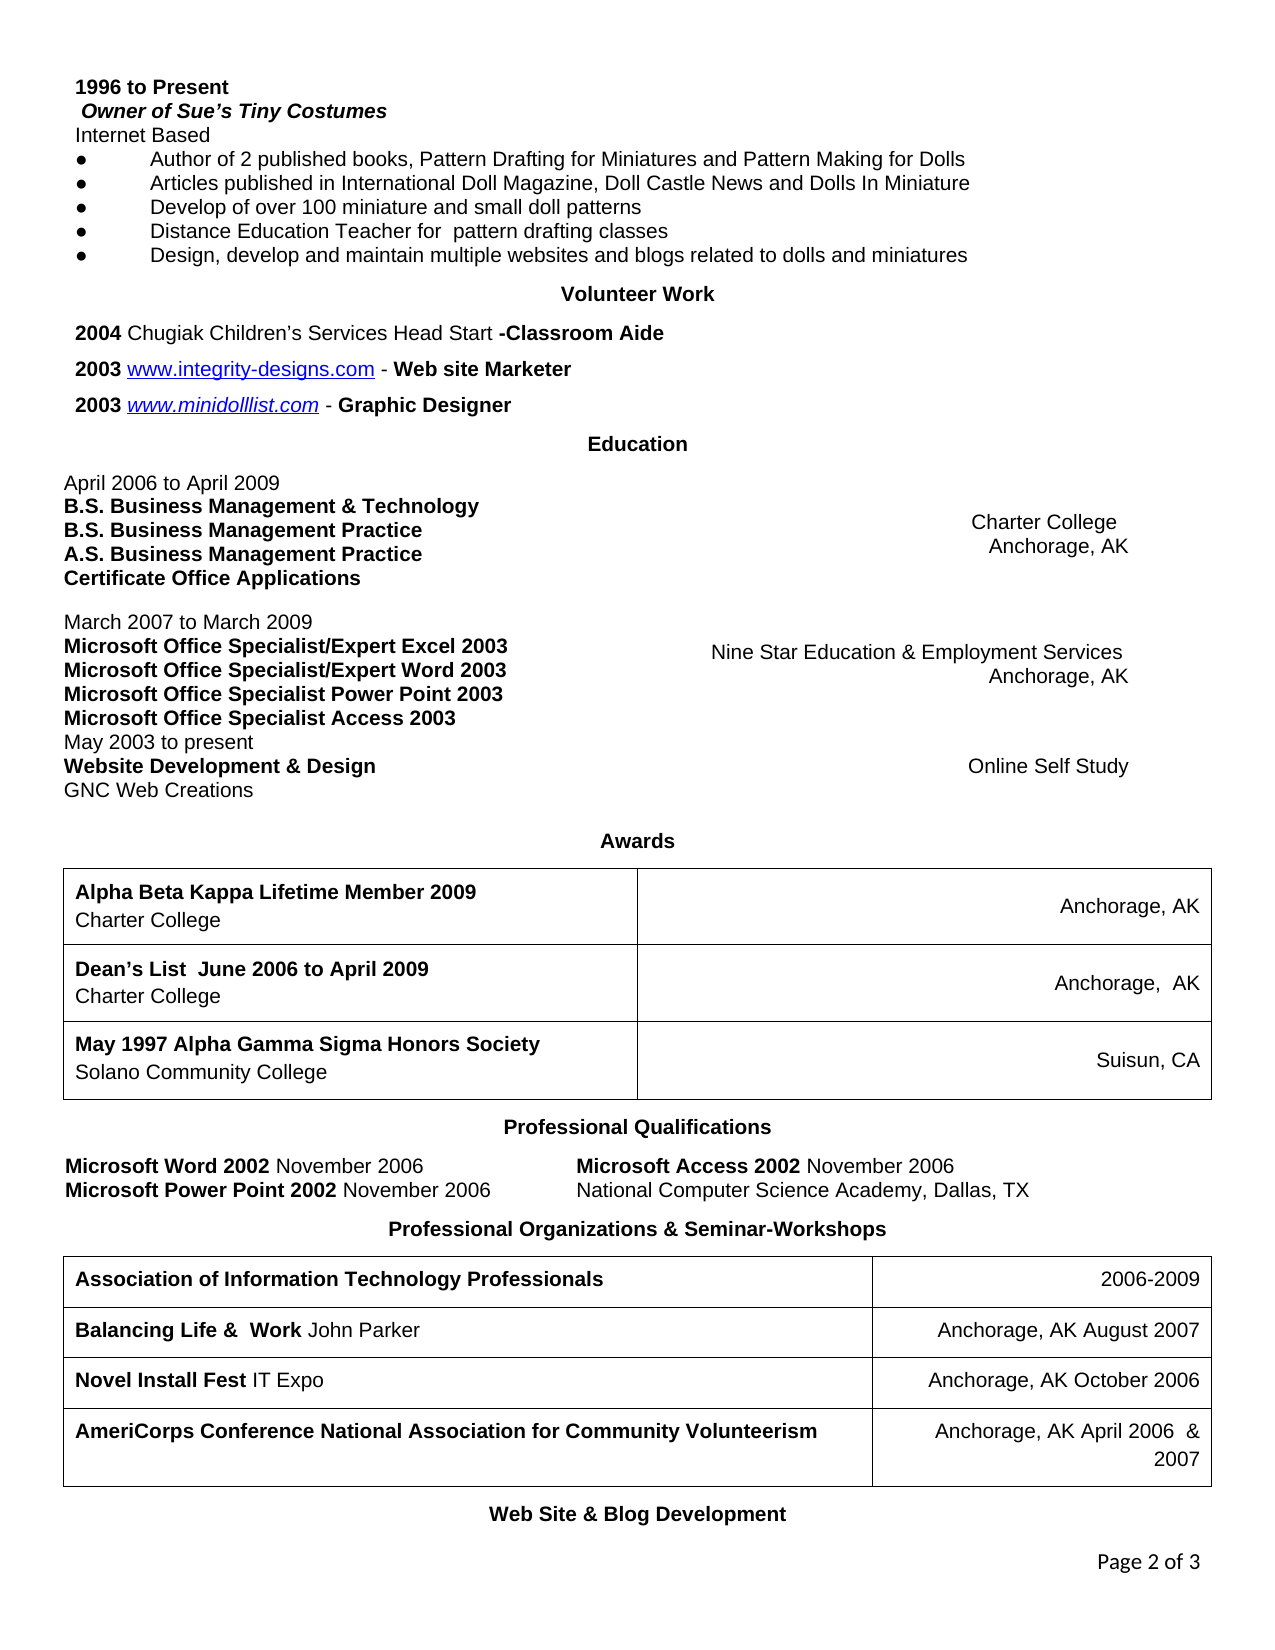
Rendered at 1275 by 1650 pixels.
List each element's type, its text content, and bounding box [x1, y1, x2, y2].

table_cell Suisun, CA [638, 1022, 1211, 1099]
list Distance Education Teacher for pattern drafting classes [75, 219, 1200, 243]
text Professional Qualifications [75, 1115, 1200, 1139]
table_header Anchorage, AK [638, 869, 1211, 944]
table_cell May 2003 to present Website Development & Design GNC Web Creations [64, 730, 637, 814]
table_cell March 2007 to March 2009 Microsoft Office Specialist/Expert Excel 2003 Microsoft Office Specialist/Expert Word 2003 Microsoft Office Specialist Power Point 2003 Microsoft Office Specialist Access 2003 [64, 610, 637, 730]
table_cell Nine Star Education & Employment Services Anchorage, AK [637, 610, 1129, 730]
table_header Alpha Beta Kappa Lifetime Member 2009 Charter College [64, 869, 637, 944]
text 1996 to Present [75, 75, 1200, 99]
table_header April 2006 to April 2009 B.S. Business Management & Technology B.S. Business Management Practice A.S. Business Management Practice Certificate Office Applications [64, 470, 637, 610]
text Internet Based [75, 123, 1200, 147]
table_cell Online Self Study [637, 730, 1129, 814]
text 2004 Chugiak Children’s Services Head Start -Classroom Aide [75, 321, 1200, 344]
list Author of 2 published books, Pattern Drafting for Miniatures and Pattern Making for Dolls [75, 147, 1200, 171]
table_cell May 1997 Alpha Gamma Sigma Honors Society Solano Community College [64, 1022, 637, 1099]
text Volunteer Work [75, 282, 1200, 306]
table_header Microsoft Access 2002 November 2006 National Computer Science Academy, Dallas, TX [575, 1154, 1129, 1202]
text 2003 www.minidolllist.com - Graphic Designer [75, 392, 1200, 416]
table_cell Balancing Life & Work John Parker [64, 1308, 872, 1357]
table_cell Anchorage, AK [638, 945, 1211, 1021]
table_cell Anchorage, AK October 2006 [873, 1358, 1211, 1408]
table_header Microsoft Word 2002 November 2006 Microsoft Power Point 2002 November 2006 [64, 1154, 575, 1202]
table_header Association of Information Technology Professionals [64, 1257, 872, 1306]
text Awards [75, 829, 1200, 853]
table_cell AmeriCorps Conference National Association for Community Volunteerism [64, 1409, 872, 1486]
text Professional Organizations & Seminar-Workshops [75, 1217, 1200, 1241]
text Owner of Sue’s Tiny Costumes [75, 99, 1200, 123]
text Education [75, 431, 1200, 455]
list Articles published in International Doll Magazine, Doll Castle News and Dolls In Miniature [75, 171, 1200, 195]
text 2003 www.integrity-designs.com - Web site Marketer [75, 357, 1200, 381]
text Web Site & Blog Development [75, 1502, 1200, 1526]
table_cell Dean’s List June 2006 to April 2009 Charter College [64, 945, 637, 1021]
table_header 2006-2009 [873, 1257, 1211, 1306]
table_cell Novel Install Fest IT Expo [64, 1358, 872, 1408]
table_header Charter College Anchorage, AK [637, 470, 1129, 610]
table_cell Anchorage, AK August 2007 [873, 1308, 1211, 1357]
list Develop of over 100 miniature and small doll patterns [75, 195, 1200, 219]
list Design, develop and maintain multiple websites and blogs related to dolls and miniatures [75, 243, 1200, 267]
table_cell Anchorage, AK April 2006 & 2007 [873, 1409, 1211, 1486]
